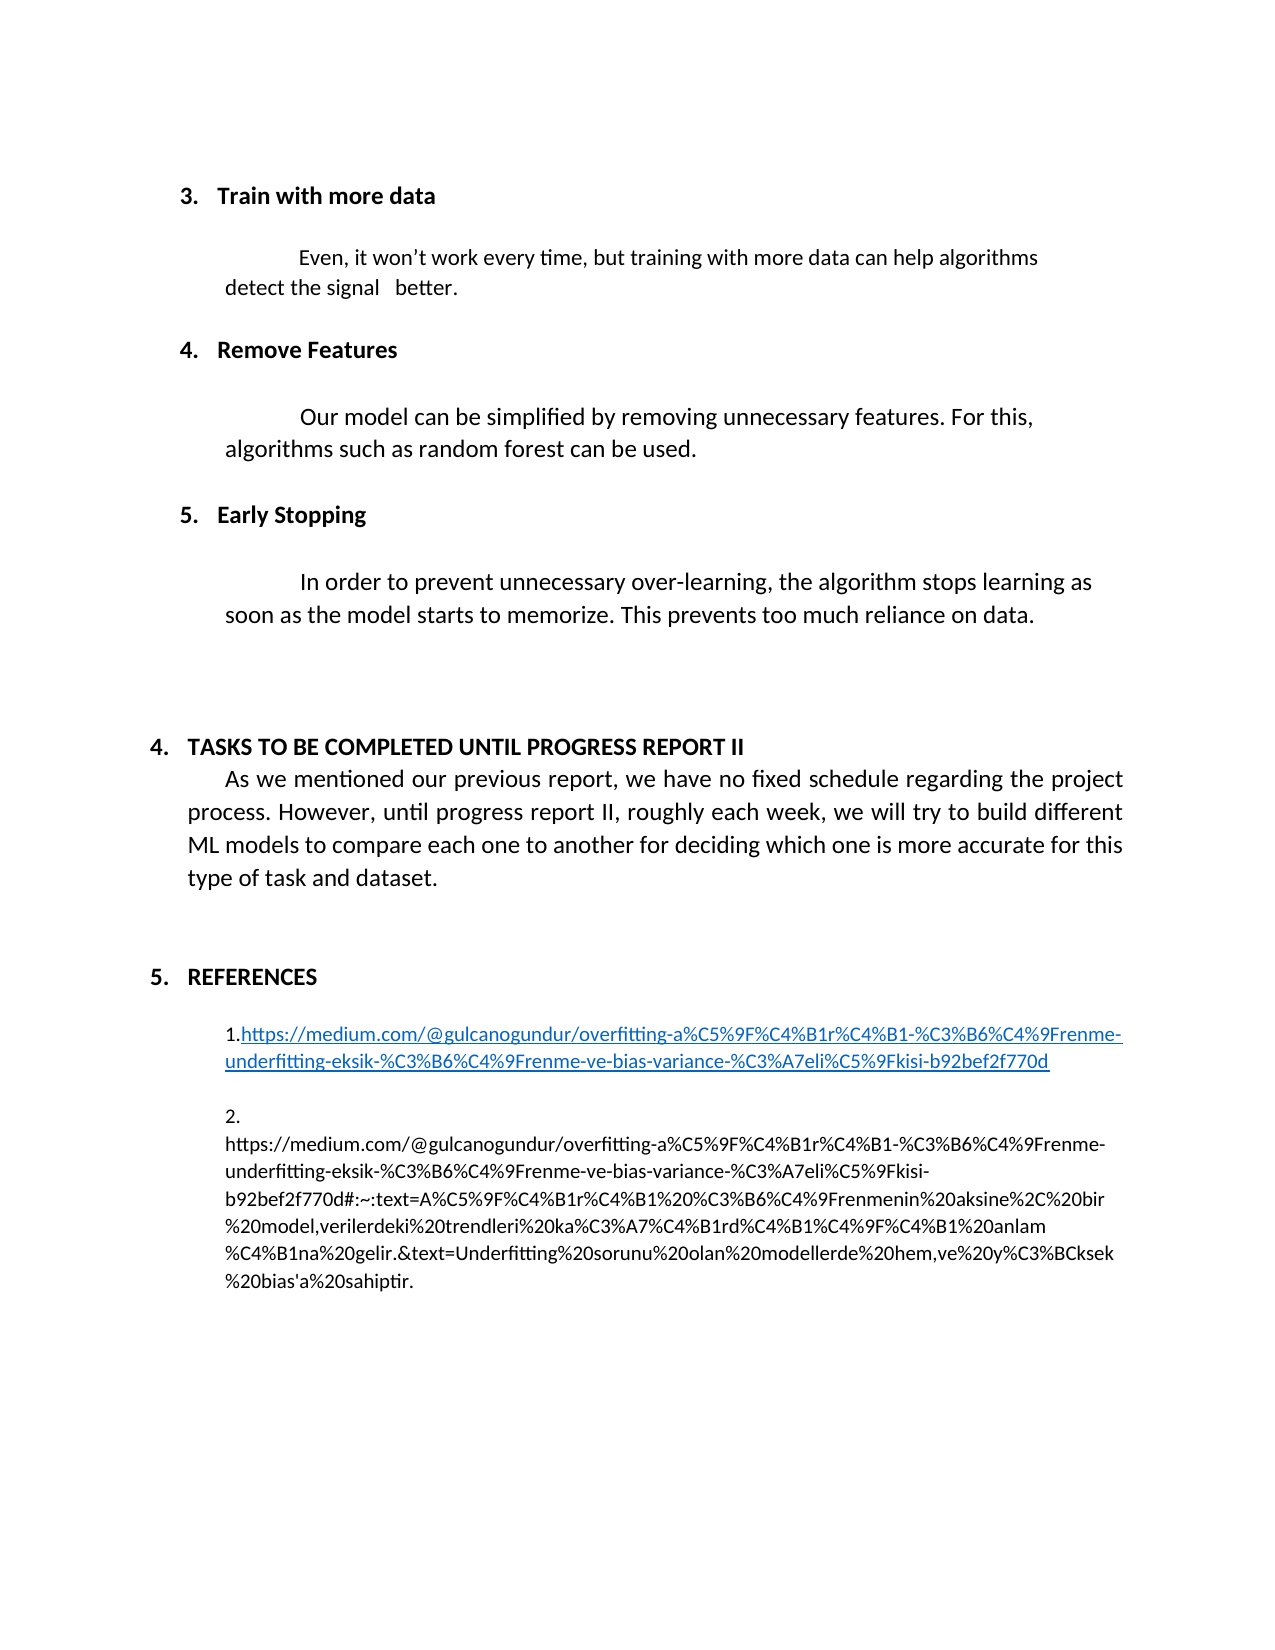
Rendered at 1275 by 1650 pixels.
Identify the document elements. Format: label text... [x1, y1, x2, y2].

list As we mentioned our previous report, we have no fixed schedule regarding the project process. However, until progress report II, roughly each week, we will try to build different ML models to compare each one to another for deciding which one is more accurate for this type of task and dataset. [187, 763, 1125, 893]
list Our model can be simplified by removing unnecessary features. For this, algorithms such as random forest can be used. [225, 401, 1125, 464]
list 2. [225, 1103, 1125, 1129]
list Even, it won’t work every time, but training with more data can help algorithms detect the signal better. [225, 243, 1125, 302]
list Early Stopping [179, 499, 1125, 530]
list Train with more data [179, 180, 1125, 211]
list In order to prevent unnecessary over-learning, the algorithm stops learning as soon as the model starts to memorize. This prevents too much reliance on data. [225, 566, 1125, 629]
list 1.https://medium.com/@gulcanogundur/overfitting-a%C5%9F%C4%B1r%C4%B1-%C3%B6%C4%9Frenme-underfitting-eksik-%C3%B6%C4%9Frenme-ve-bias-variance-%C3%A7eli%C5%9Fkisi-b92bef2f770d [225, 1021, 1125, 1074]
list Remove Features [179, 334, 1125, 364]
list REFERENCES [150, 961, 1125, 992]
list TASKS TO BE COMPLETED UNTIL PROGRESS REPORT II [150, 731, 1125, 761]
list https://medium.com/@gulcanogundur/overfitting-a%C5%9F%C4%B1r%C4%B1-%C3%B6%C4%9Frenme-underfitting-eksik-%C3%B6%C4%9Frenme-ve-bias-variance-%C3%A7eli%C5%9Fkisi-b92bef2f770d#:~:text=A%C5%9F%C4%B1r%C4%B1%20%C3%B6%C4%9Frenmenin%20aksine%2C%20bir%20model,verilerdeki%20trendleri%20ka%C3%A7%C4%B1rd%C4%B1%C4%9F%C4%B1%20anlam%C4%B1na%20gelir.&text=Underfitting%20sorunu%20olan%20modellerde%20hem,ve%20y%C3%BCksek%20bias'a%20sahiptir. [225, 1131, 1125, 1293]
